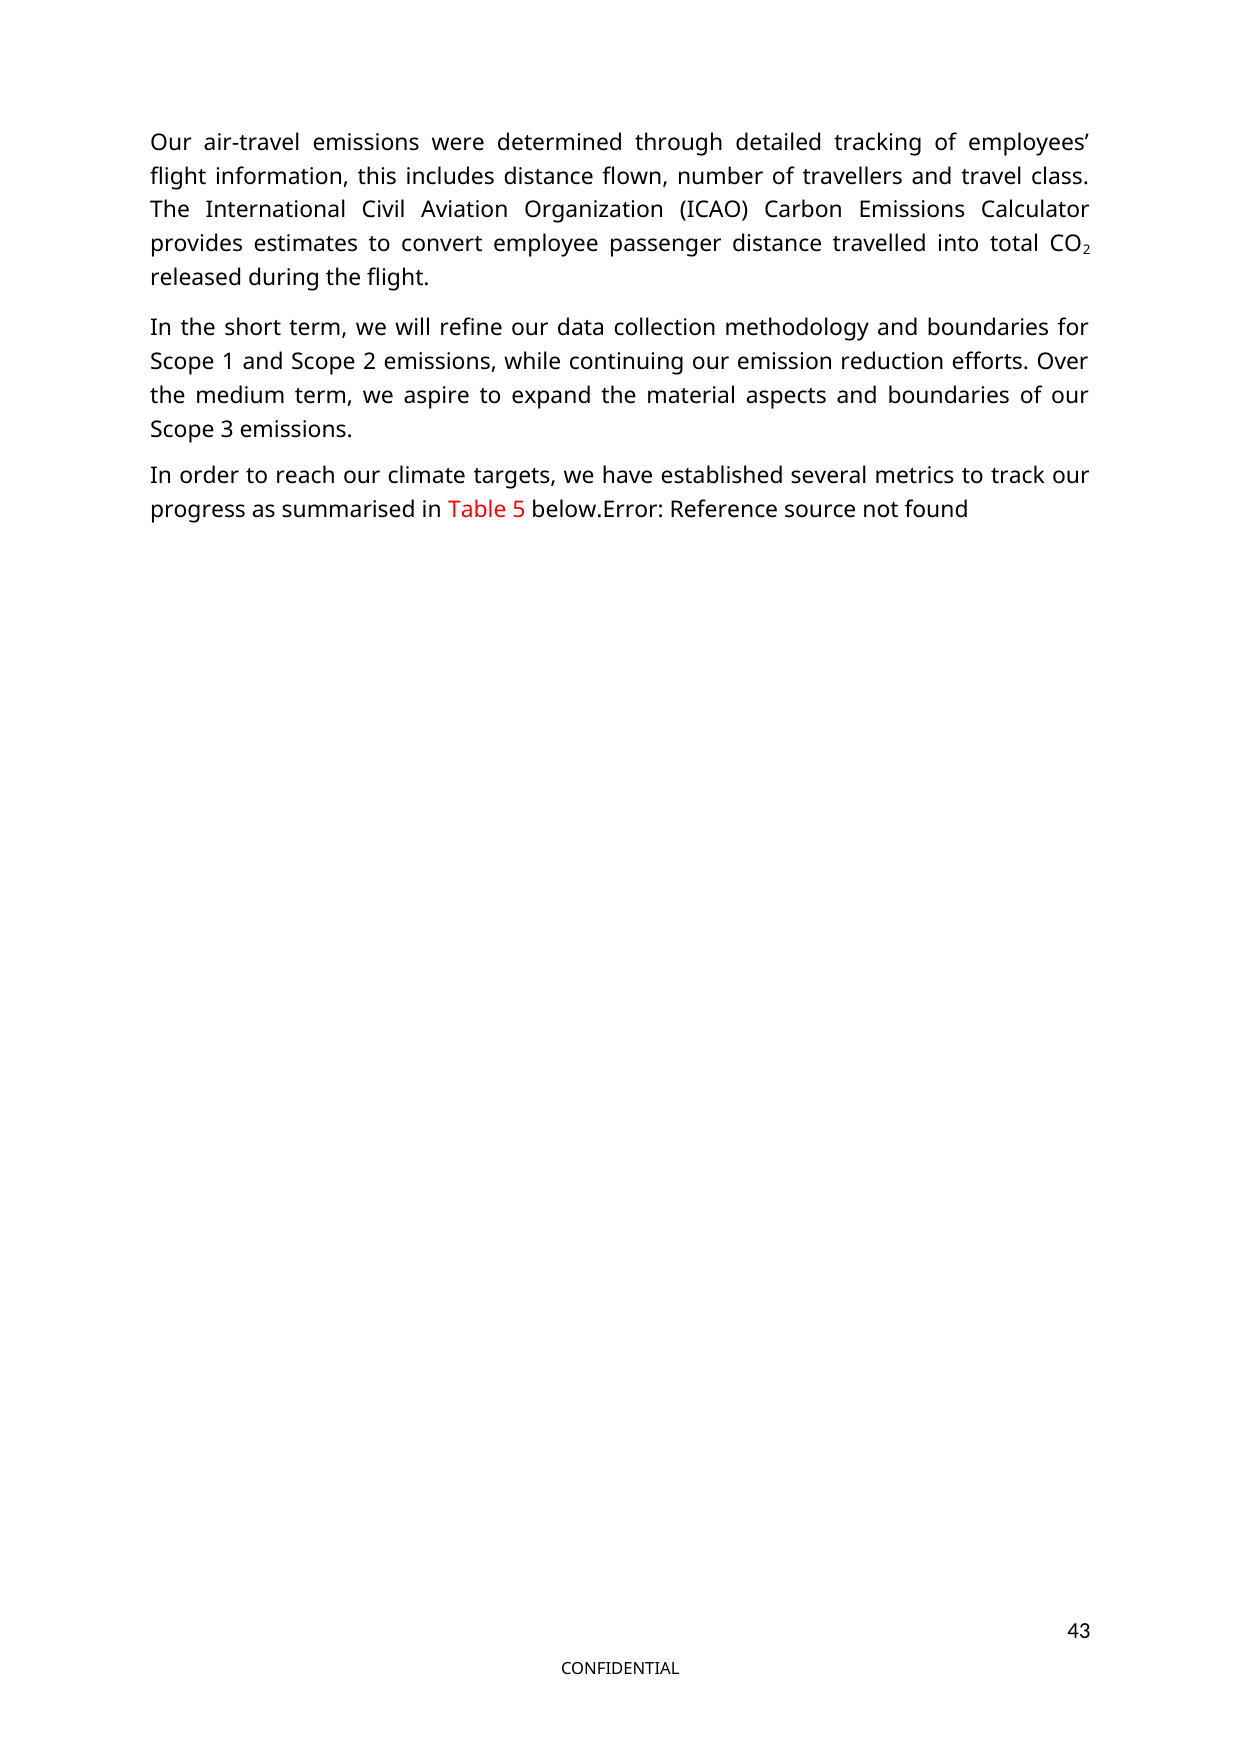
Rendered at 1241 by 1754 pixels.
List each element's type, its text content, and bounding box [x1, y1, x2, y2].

text In the short term, we will refine our data collection methodology and boundaries for Scope 1 and Scope 2 emissions, while continuing our emission reduction efforts. Over the medium term, we aspire to expand the material aspects and boundaries of our Scope 3 emissions. [150, 311, 1090, 444]
text Our air-travel emissions were determined through detailed tracking of employees’ flight information, this includes distance flown, number of travellers and travel class. The International Civil Aviation Organization (ICAO) Carbon Emissions Calculator provides estimates to convert employee passenger distance travelled into total CO2 released during the flight. [150, 126, 1090, 292]
